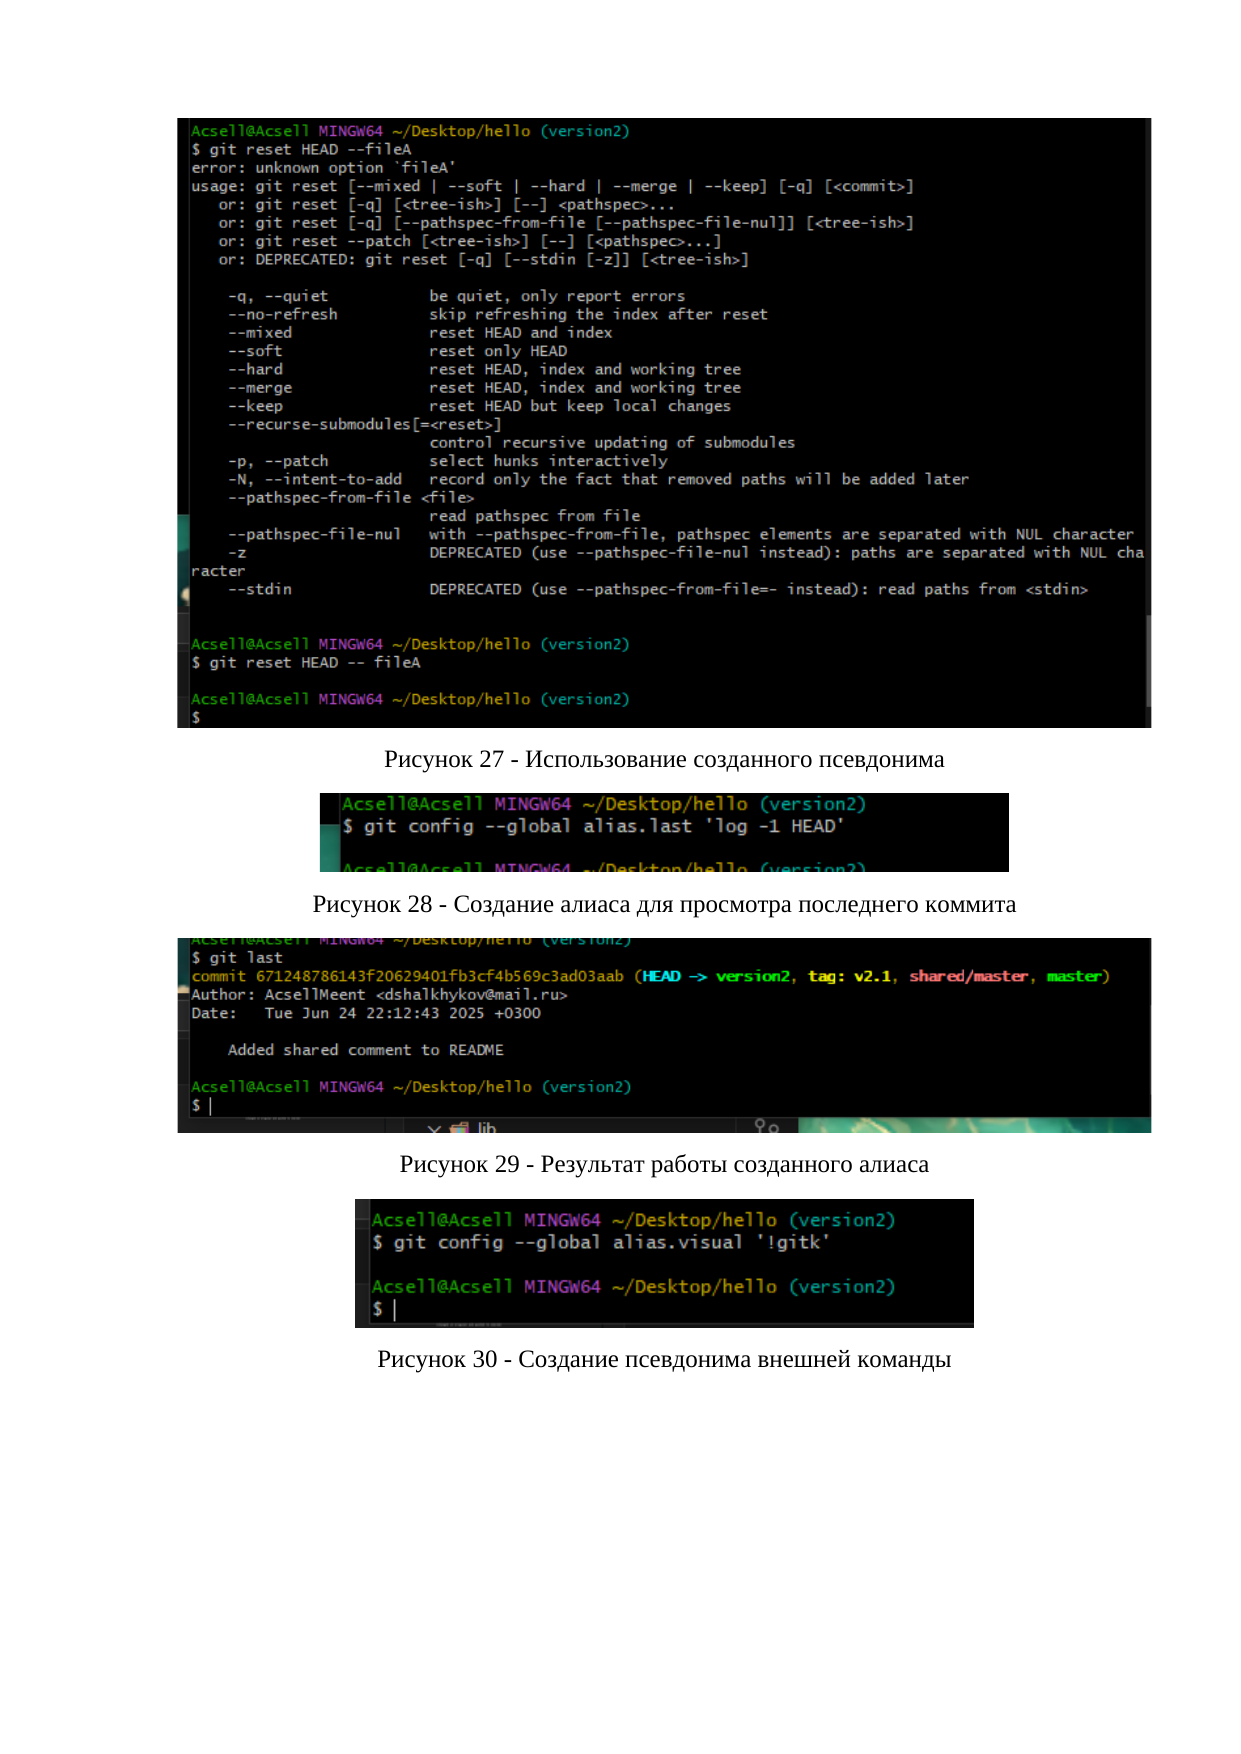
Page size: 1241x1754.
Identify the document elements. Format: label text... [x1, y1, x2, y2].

picture [177, 118, 1152, 728]
text Рисунок 28 - Создание алиаса для просмотра последнего коммита [177, 889, 1152, 918]
picture [177, 938, 1152, 1133]
picture [319, 793, 1009, 872]
text Рисунок 27 - Использование созданного псевдонима [177, 744, 1152, 773]
text Рисунок 29 - Результат работы созданного алиаса [177, 1149, 1152, 1178]
text Рисунок 30 - Создание псевдонима внешней команды [177, 1344, 1152, 1373]
picture [355, 1199, 974, 1328]
